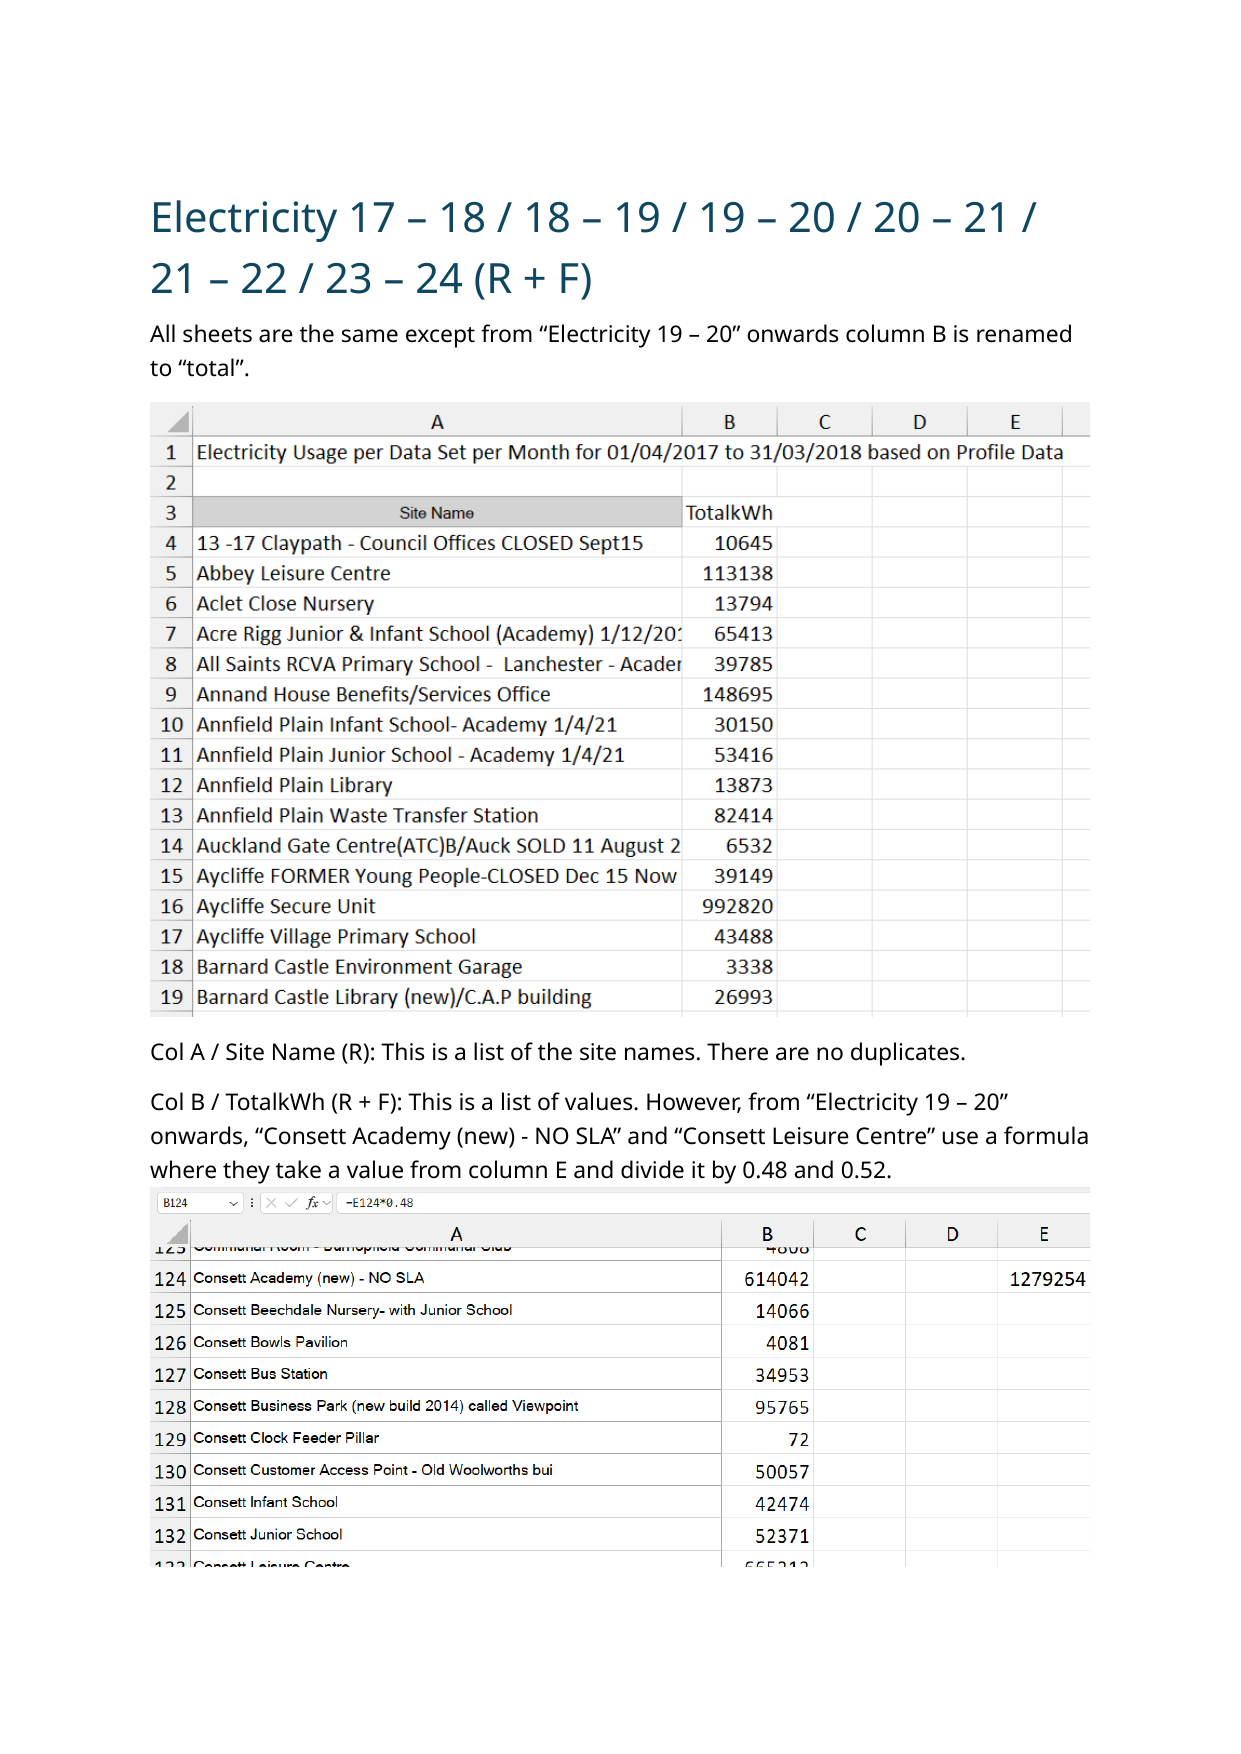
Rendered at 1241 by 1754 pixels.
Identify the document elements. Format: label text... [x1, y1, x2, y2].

text Col A / Site Name (R): This is a list of the site names. There are no duplicates. [150, 1036, 1090, 1067]
text All sheets are the same except from “Electricity 19 – 20” onwards column B is renamed to “total”. [150, 318, 1090, 383]
subtitle Electricity 17 – 18 / 18 – 19 / 19 – 20 / 20 – 21 / 21 – 22 / 23 – 24 (R + F) [150, 187, 1090, 306]
picture [150, 1187, 1091, 1567]
picture [150, 402, 1091, 1017]
text Col B / TotalkWh (R + F): This is a list of values. However, from “Electricity 19 – 20” onwards, “Consett Academy (new) - NO SLA” and “Consett Leisure Centre” use a formula where they take a value from column E and divide it by 0.48 and 0.52. [150, 1086, 1090, 1187]
